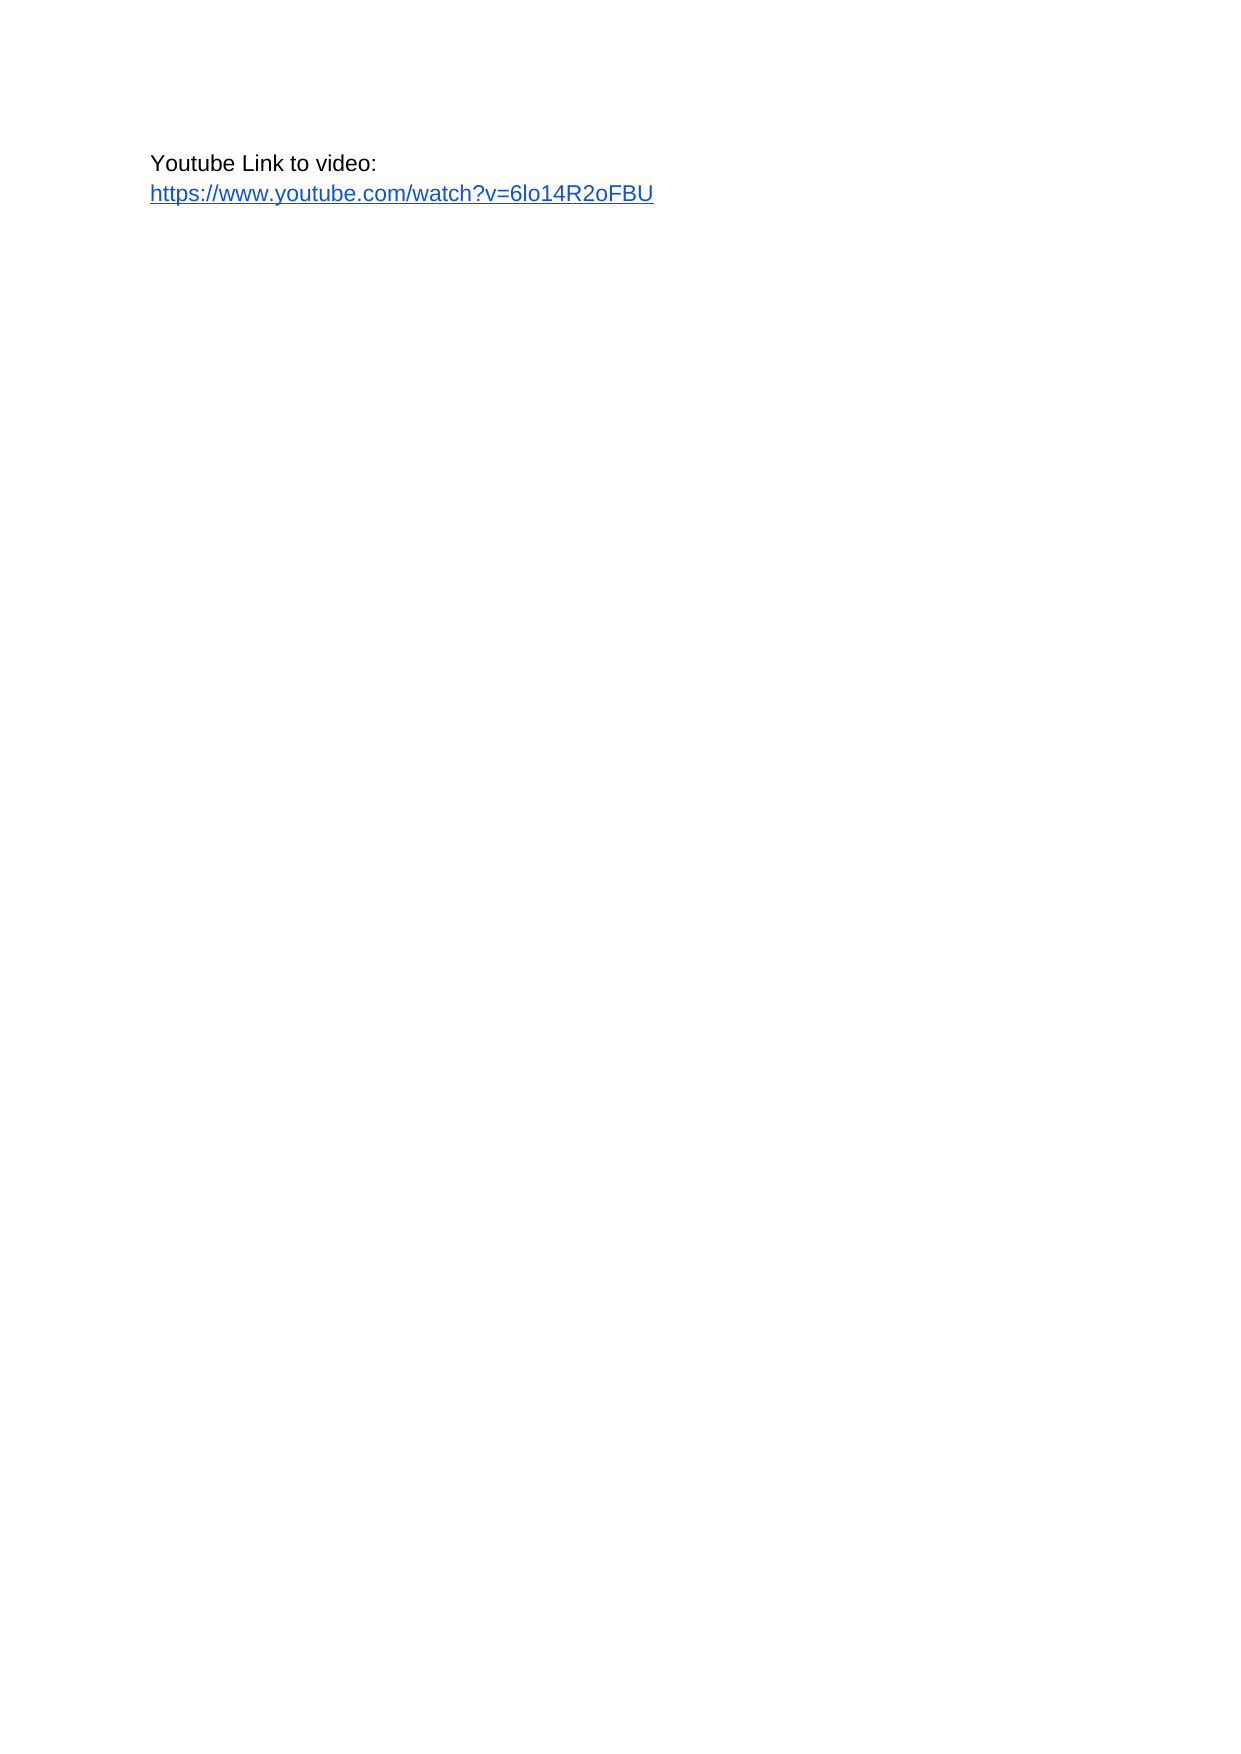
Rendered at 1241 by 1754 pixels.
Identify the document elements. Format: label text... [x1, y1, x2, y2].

text Youtube Link to video: [150, 150, 1090, 176]
text https://www.youtube.com/watch?v=6lo14R2oFBU [150, 180, 1090, 207]
